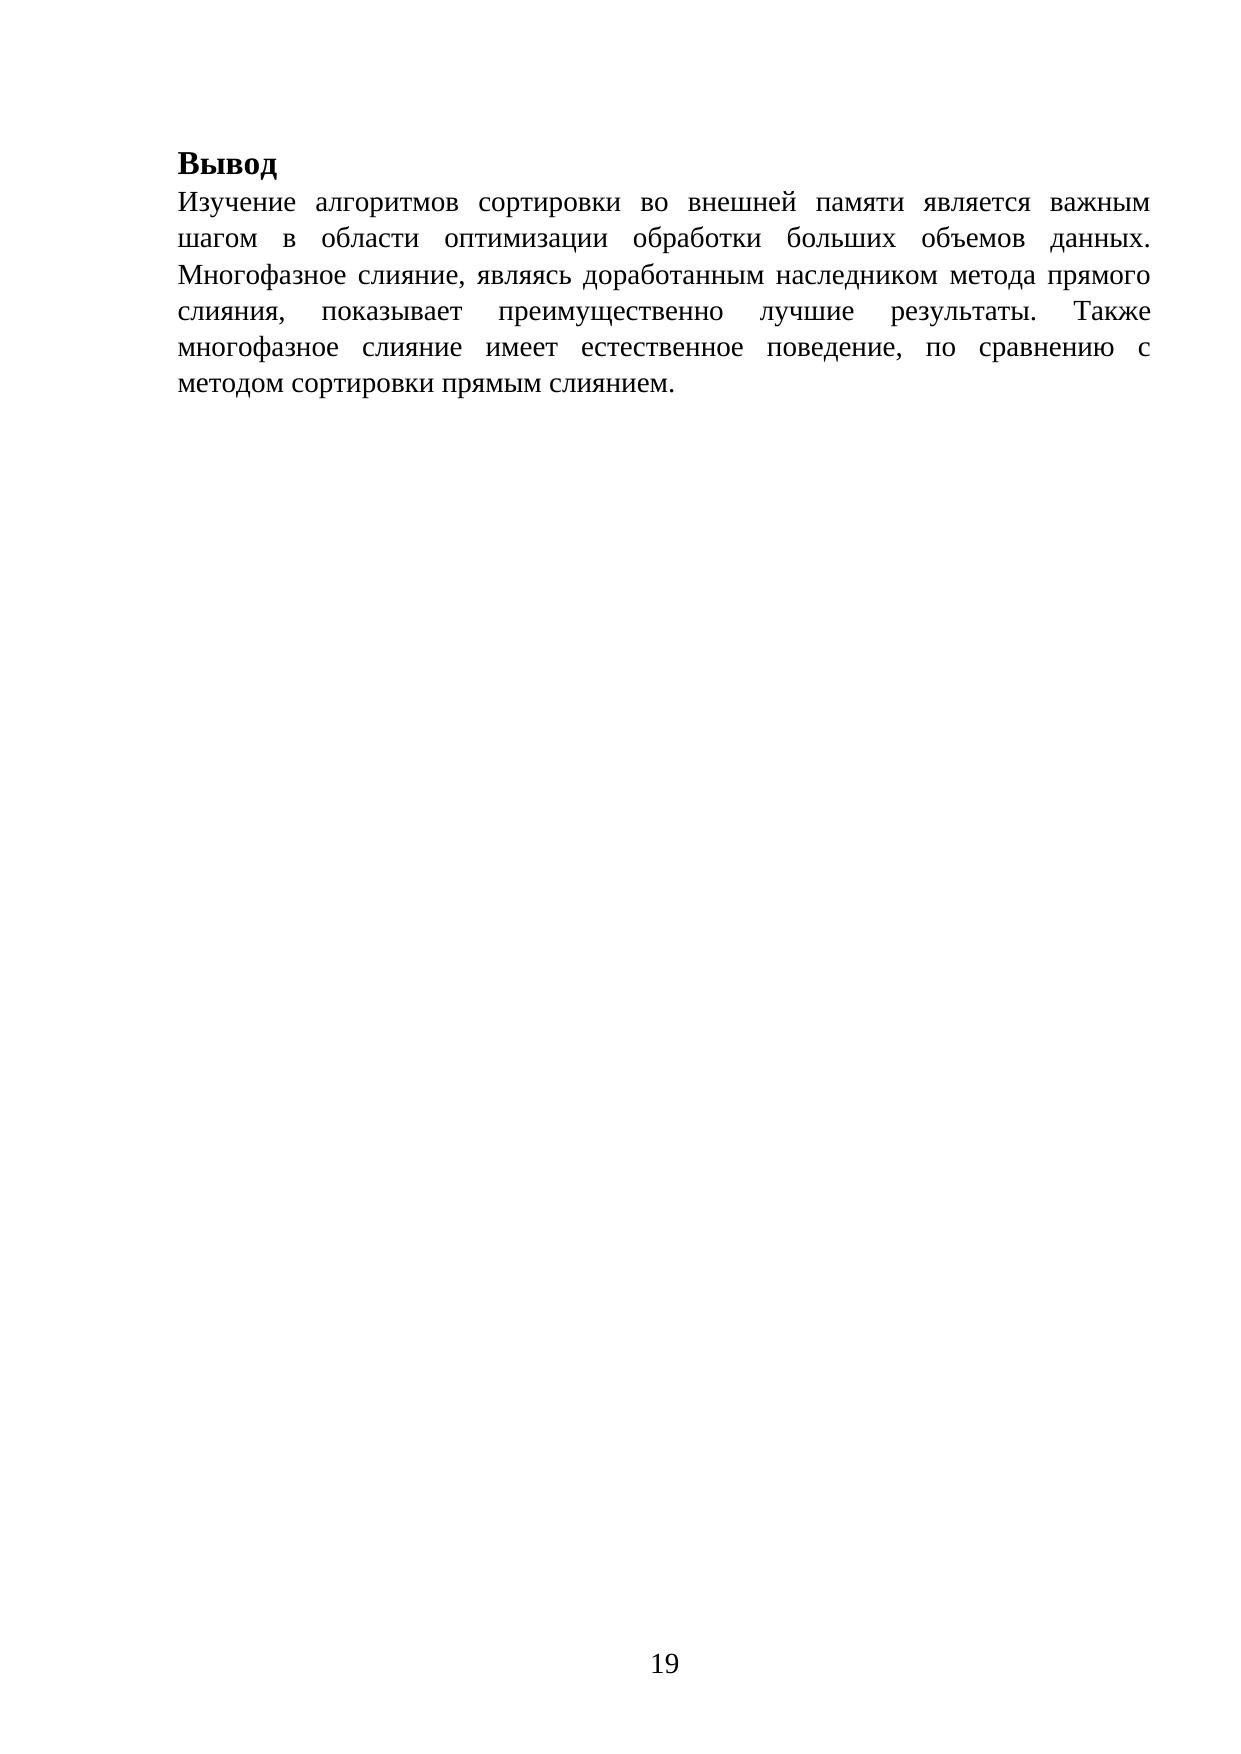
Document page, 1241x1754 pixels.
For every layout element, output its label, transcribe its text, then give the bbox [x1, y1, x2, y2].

text Изучение алгоритмов сортировки во внешней памяти является важным шагом в области оптимизации обработки больших объемов данных. Многофазное слияние, являясь доработанным наследником метода прямого слияния, показывает преимущественно лучшие результаты. Также многофазное слияние имеет естественное поведение, по сравнению с методом сортировки прямым слиянием. [177, 184, 1152, 399]
subtitle Вывод [177, 143, 1152, 181]
